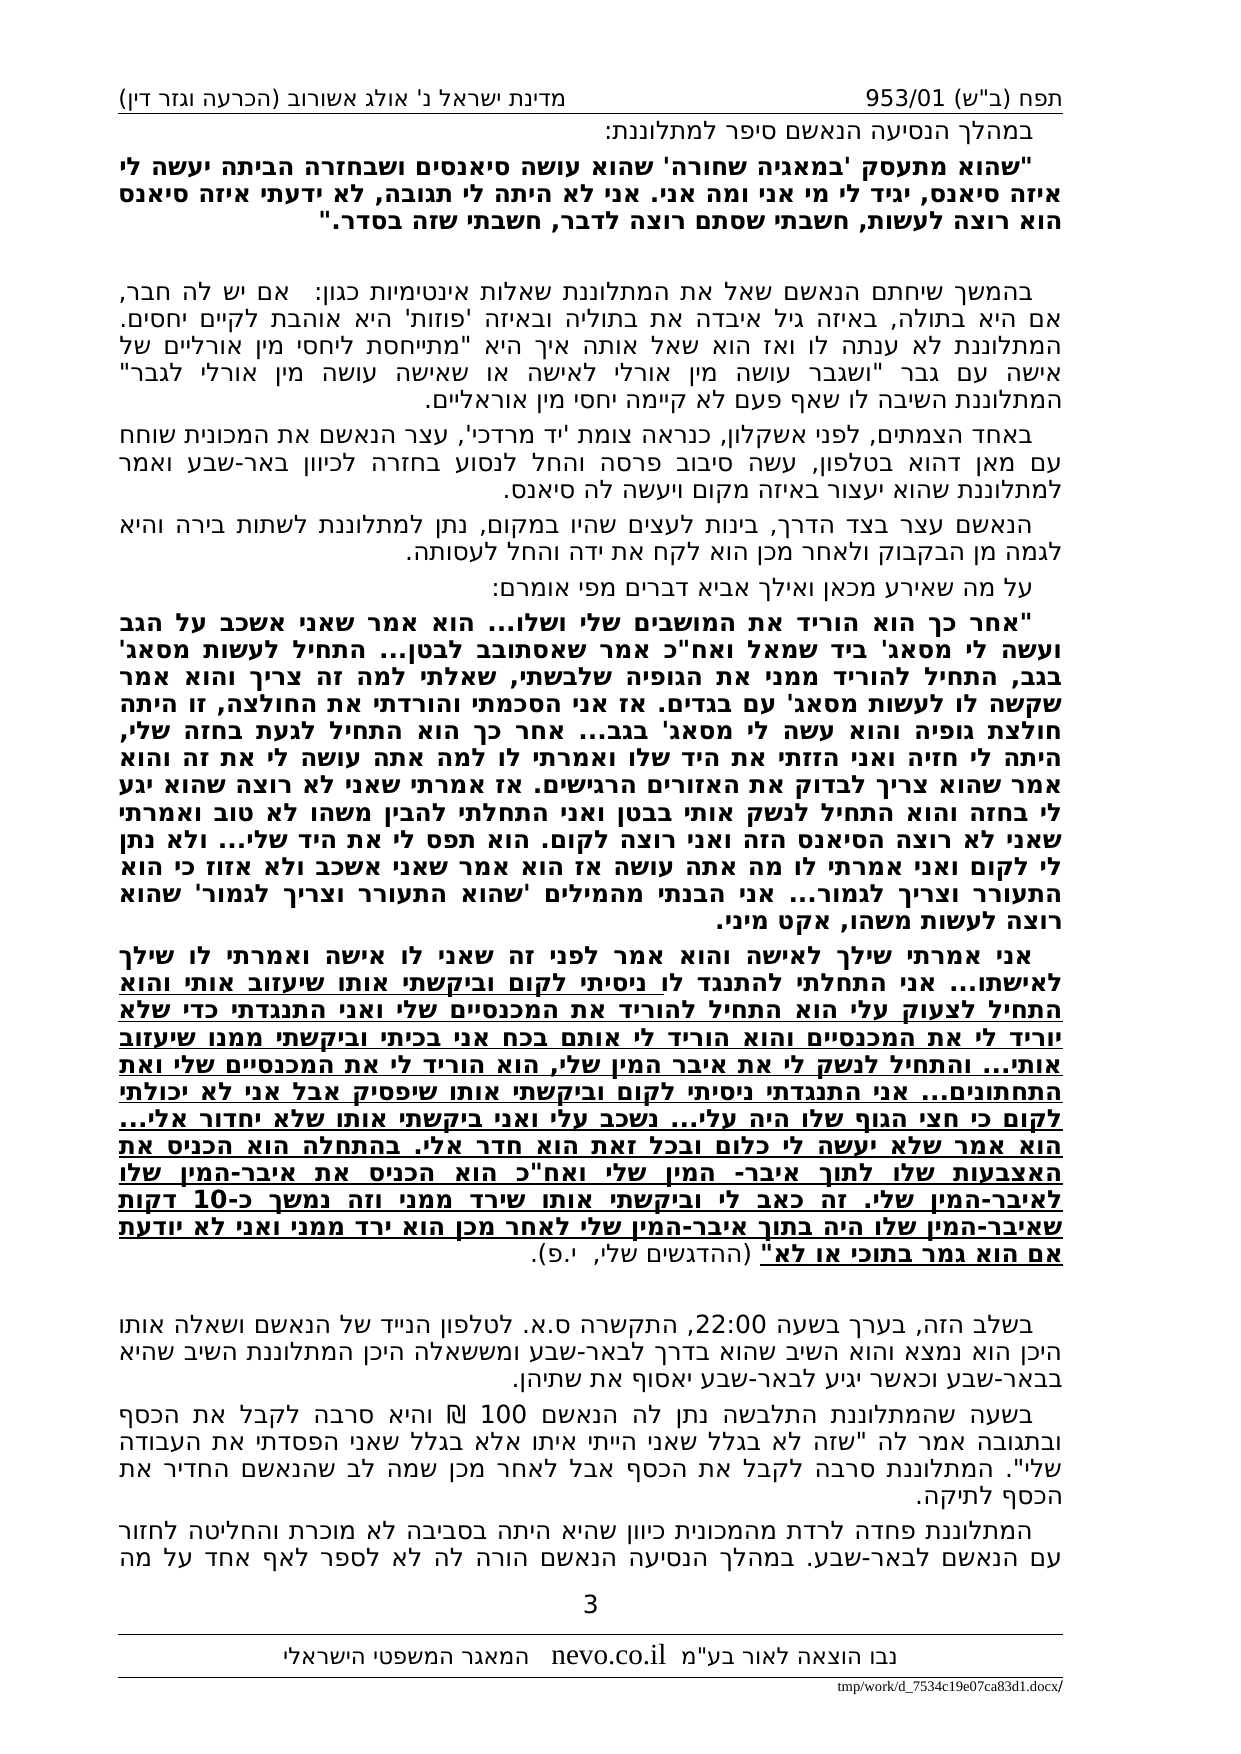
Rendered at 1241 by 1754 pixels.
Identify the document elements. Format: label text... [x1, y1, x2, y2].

text אני אמרתי שילך לאישה והוא אמר לפני זה שאני לו אישה ואמרתי לו שילך לאישתו... אני התחלתי להתנגד לו ניסיתי לקום וביקשתי אותו שיעזוב אותי והוא התחיל לצעוק עלי הוא התחיל להוריד את המכנסיים שלי ואני התנגדתי כדי שלא יוריד לי את המכנסיים והוא הוריד לי אותם בכח אני בכיתי וביקשתי ממנו שיעזוב אותי... והתחיל לנשק לי את איבר המין שלי, הוא הוריד לי את המכנסיים שלי ואת התחתונים... אני התנגדתי ניסיתי לקום וביקשתי אותו שיפסיק אבל אני לא יכולתי לקום כי חצי הגוף שלו היה עלי... נשכב עלי ואני ביקשתי אותו שלא יחדור אלי... הוא אמר שלא יעשה לי כלום ובכל זאת הוא חדר אלי. בהתחלה הוא הכניס את האצבעות שלו לתוך איבר- המין שלי ואח"כ הוא הכניס את איבר-המין שלו לאיבר-המין שלי. זה כאב לי וביקשתי אותו שירד ממני וזה נמשך כ-10 דקות שאיבר-המין שלו היה בתוך איבר-המין שלי לאחר מכן הוא ירד ממני ואני לא יודעת אם הוא גמר בתוכי או לא" (ההדגשים שלי, י.פ). [118, 943, 1063, 1021]
text הנאשם עצר בצד הדרך, בינות לעצים שהיו במקום, נתן למתלוננת לשתות בירה והיא לגמה מן הבקבוק ולאחר מכן הוא לקח את ידה והחל לעסותה. [118, 512, 1063, 566]
text במהלך הנסיעה הנאשם סיפר למתלוננת:נ [118, 118, 1063, 145]
text באחד הצמתים, לפני אשקלון, כנראה צומת 'יד מרדכי', עצר הנאשם את המכונית שוחח עם מאן דהוא בטלפון, עשה סיבוב פרסה והחל לנסוע בחזרה לכיוון באר-שבע ואמר למתלוננת שהוא יעצור באיזה מקום ויעשה לה סיאנס. [118, 422, 1063, 503]
text בשלב הזה, בערך בשעה 22:00, התקשרה ס.א. לטלפון הנייד של הנאשם ושאלה אותו היכן הוא נמצא והוא השיב שהוא בדרך לבאר-שבע ומששאלה היכן המתלוננת השיב שהיא בבאר-שבע וכאשר יגיע לבאר-שבע יאסוף את שתיהן. [118, 1312, 1063, 1393]
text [118, 1518, 1063, 1572]
text על מה שאירע מכאן ואילך אביא דברים מפי אומרם:ו [118, 574, 1063, 601]
text "שהוא מתעסק 'במאגיה שחורה' שהוא עושה סיאנסים ושבחזרה הביתה יעשה לי איזה סיאנס, יגיד לי מי אני ומה אני. אני לא היתה לי תגובה, לא ידעתי איזה סיאנס הוא רוצה לעשות, חשבתי שסתם רוצה לדבר, חשבתי שזה בסדר." [118, 153, 1063, 235]
text "אחר כך הוא הוריד את המושבים שלי ושלו... הוא אמר שאני אשכב על הגב ועשה לי מסאג' ביד שמאל ואח"כ אמר שאסתובב לבטן... התחיל לעשות מסאג' בגב, התחיל להוריד ממני את הגופיה שלבשתי, שאלתי למה זה צריך והוא אמר שקשה לו לעשות מסאג' עם בגדים. אז אני הסכמתי והורדתי את החולצה, זו היתה חולצת גופיה והוא עשה לי מסאג' בגב... אחר כך הוא התחיל לגעת בחזה שלי, היתה לי חזיה ואני הזזתי את היד שלו ואמרתי לו למה אתה עושה לי את זה והוא אמר שהוא צריך לבדוק את האזורים הרגישים. אז אמרתי שאני לא רוצה שהוא יגע לי בחזה והוא התחיל לנשק אותי בבטן ואני התחלתי להבין משהו לא טוב ואמרתי שאני לא רוצה הסיאנס הזה ואני רוצה לקום. הוא תפס לי את היד שלי... ולא נתן לי לקום ואני אמרתי לו מה אתה עושה אז הוא אמר שאני אשכב ולא אזוז כי הוא התעורר וצריך לגמור... אני הבנתי מהמילים 'שהוא התעורר וצריך לגמור' שהוא רוצה לעשות משהו, אקט מיני. [118, 610, 1063, 935]
text בשעה שהמתלוננת התלבשה נתן לה הנאשם 100 ₪ והיא סרבה לקבל את הכסף ובתגובה אמר לה "שזה לא בגלל שאני הייתי איתו אלא בגלל שאני הפסדתי את העבודה שלי". המתלוננת סרבה לקבל את הכסף אבל לאחר מכן שמה לב שהנאשם החדיר את הכסף לתיקה. [118, 1401, 1063, 1510]
text בהמשך שיחתם הנאשם שאל את המתלוננת שאלות אינטימיות כגון:ב אם יש לה חבר, אם היא בתולה, באיזה גיל איבדה את בתוליה ובאיזה 'פוזות' היא אוהבת לקיים יחסים. המתלוננת לא ענתה לו ואז הוא שאל אותה איך היא "מתייחסת ליחסי מין אורליים של אישה עם גבר "ושגבר עושה מין אורלי לאישה או שאישה עושה מין אורלי לגבר" המתלוננת השיבה לו שאף פעם לא קיימה יחסי מין אוראליים. [118, 278, 1063, 414]
text אני אמרתי שילך לאישה והוא אמר לפני זה שאני לו אישה ואמרתי לו שילך לאישתו... אני התחלתי להתנגד לו ניסיתי לקום וביקשתי אותו שיעזוב אותי והוא התחיל לצעוק עלי הוא התחיל להוריד את המכנסיים שלי ואני התנגדתי כדי שלא יוריד לי את המכנסיים והוא הוריד לי אותם בכח אני בכיתי וביקשתי ממנו שיעזוב אותי... והתחיל לנשק לי את איבר המין שלי, הוא הוריד לי את המכנסיים שלי ואת התחתונים... אני התנגדתי ניסיתי לקום וביקשתי אותו שיפסיק אבל אני לא יכולתי לקום כי חצי הגוף שלו היה עלי... נשכב עלי ואני ביקשתי אותו שלא יחדור אלי... הוא אמר שלא יעשה לי כלום ובכל זאת הוא חדר אלי. בהתחלה הוא הכניס את האצבעות שלו לתוך איבר- המין שלי ואח"כ הוא הכניס את איבר-המין שלו לאיבר-המין שלי. זה כאב לי וביקשתי אותו שירד ממני וזה נמשך כ-10 דקות שאיבר-המין שלו היה בתוך איבר-המין שלי לאחר מכן הוא ירד ממני ואני לא יודעת אם הוא גמר בתוכי או לא" (ההדגשים שלי, י.פ). [118, 1049, 1063, 1156]
